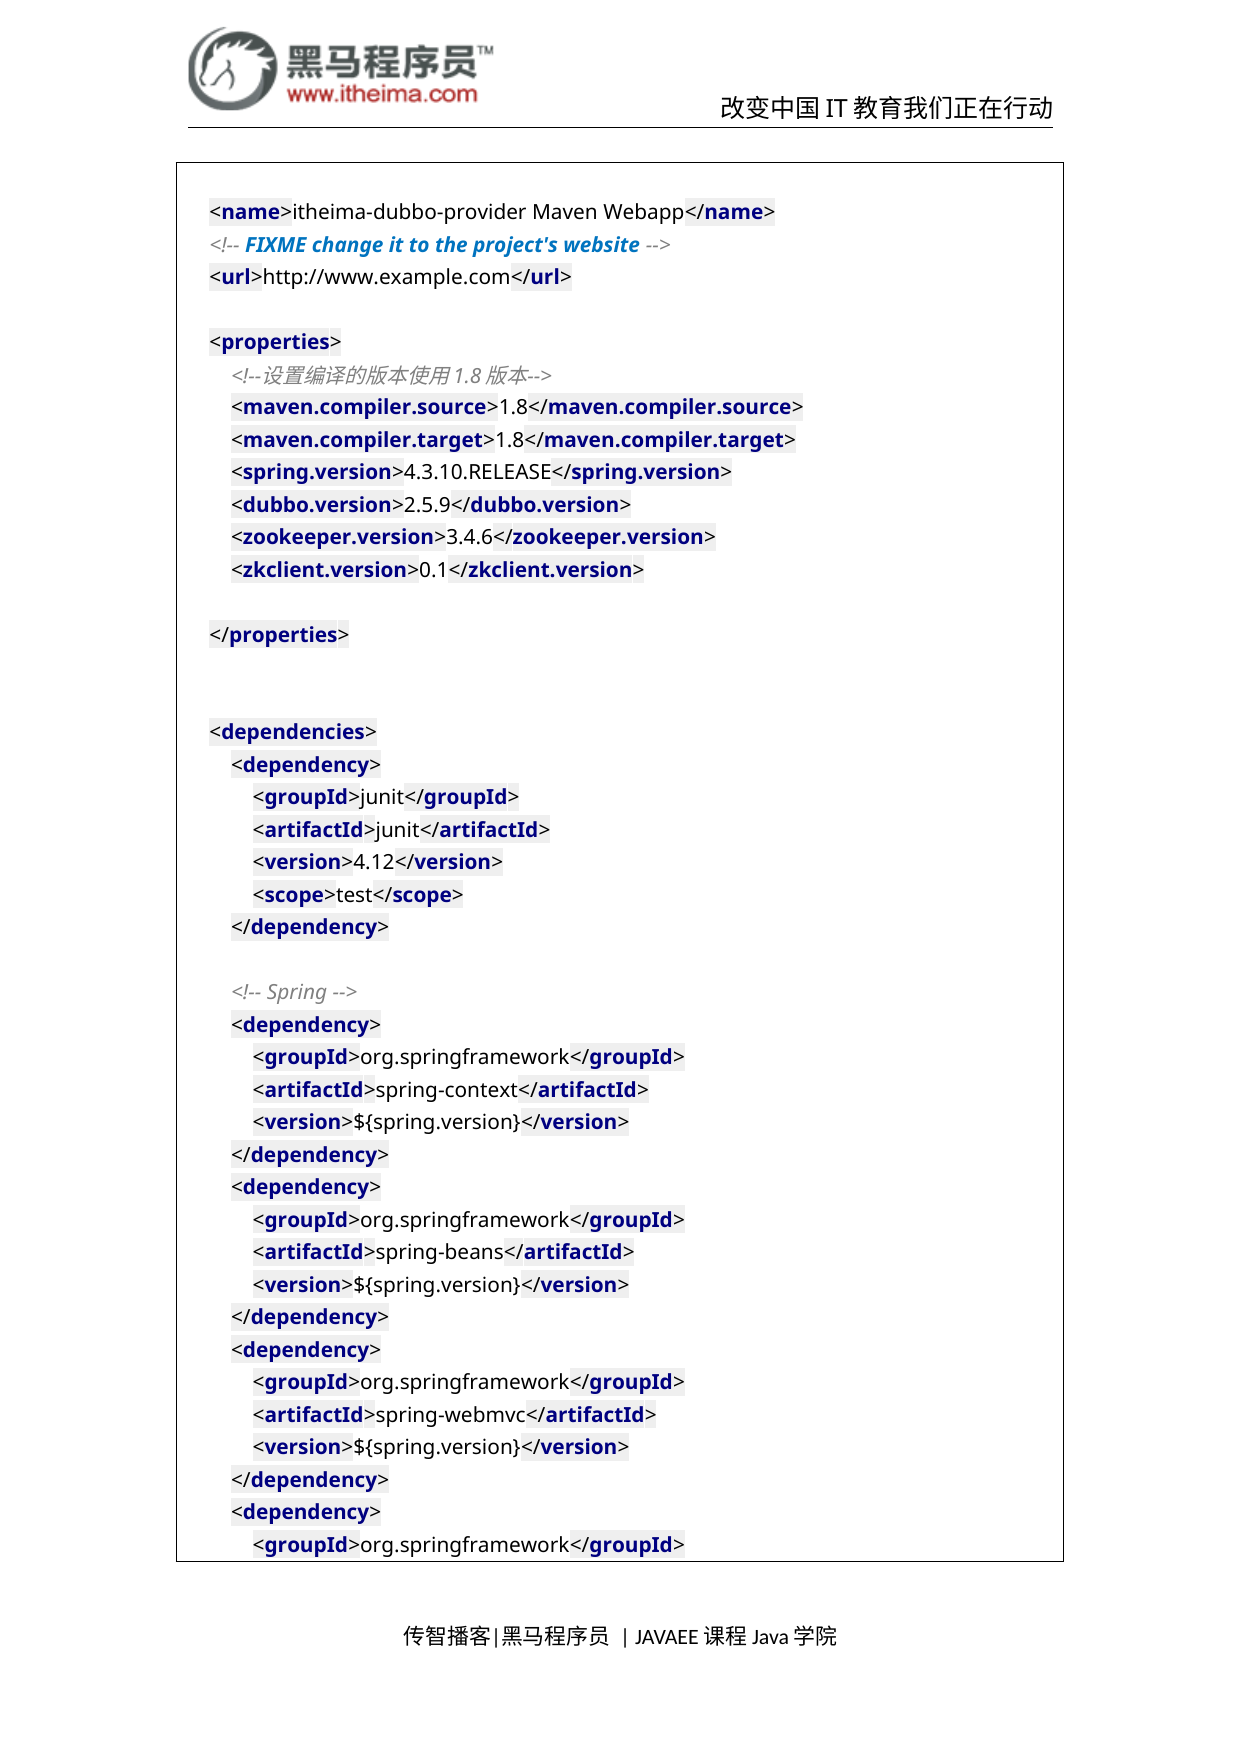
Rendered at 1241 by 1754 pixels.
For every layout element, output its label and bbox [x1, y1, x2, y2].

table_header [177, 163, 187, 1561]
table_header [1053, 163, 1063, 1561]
picture [187, 25, 497, 114]
